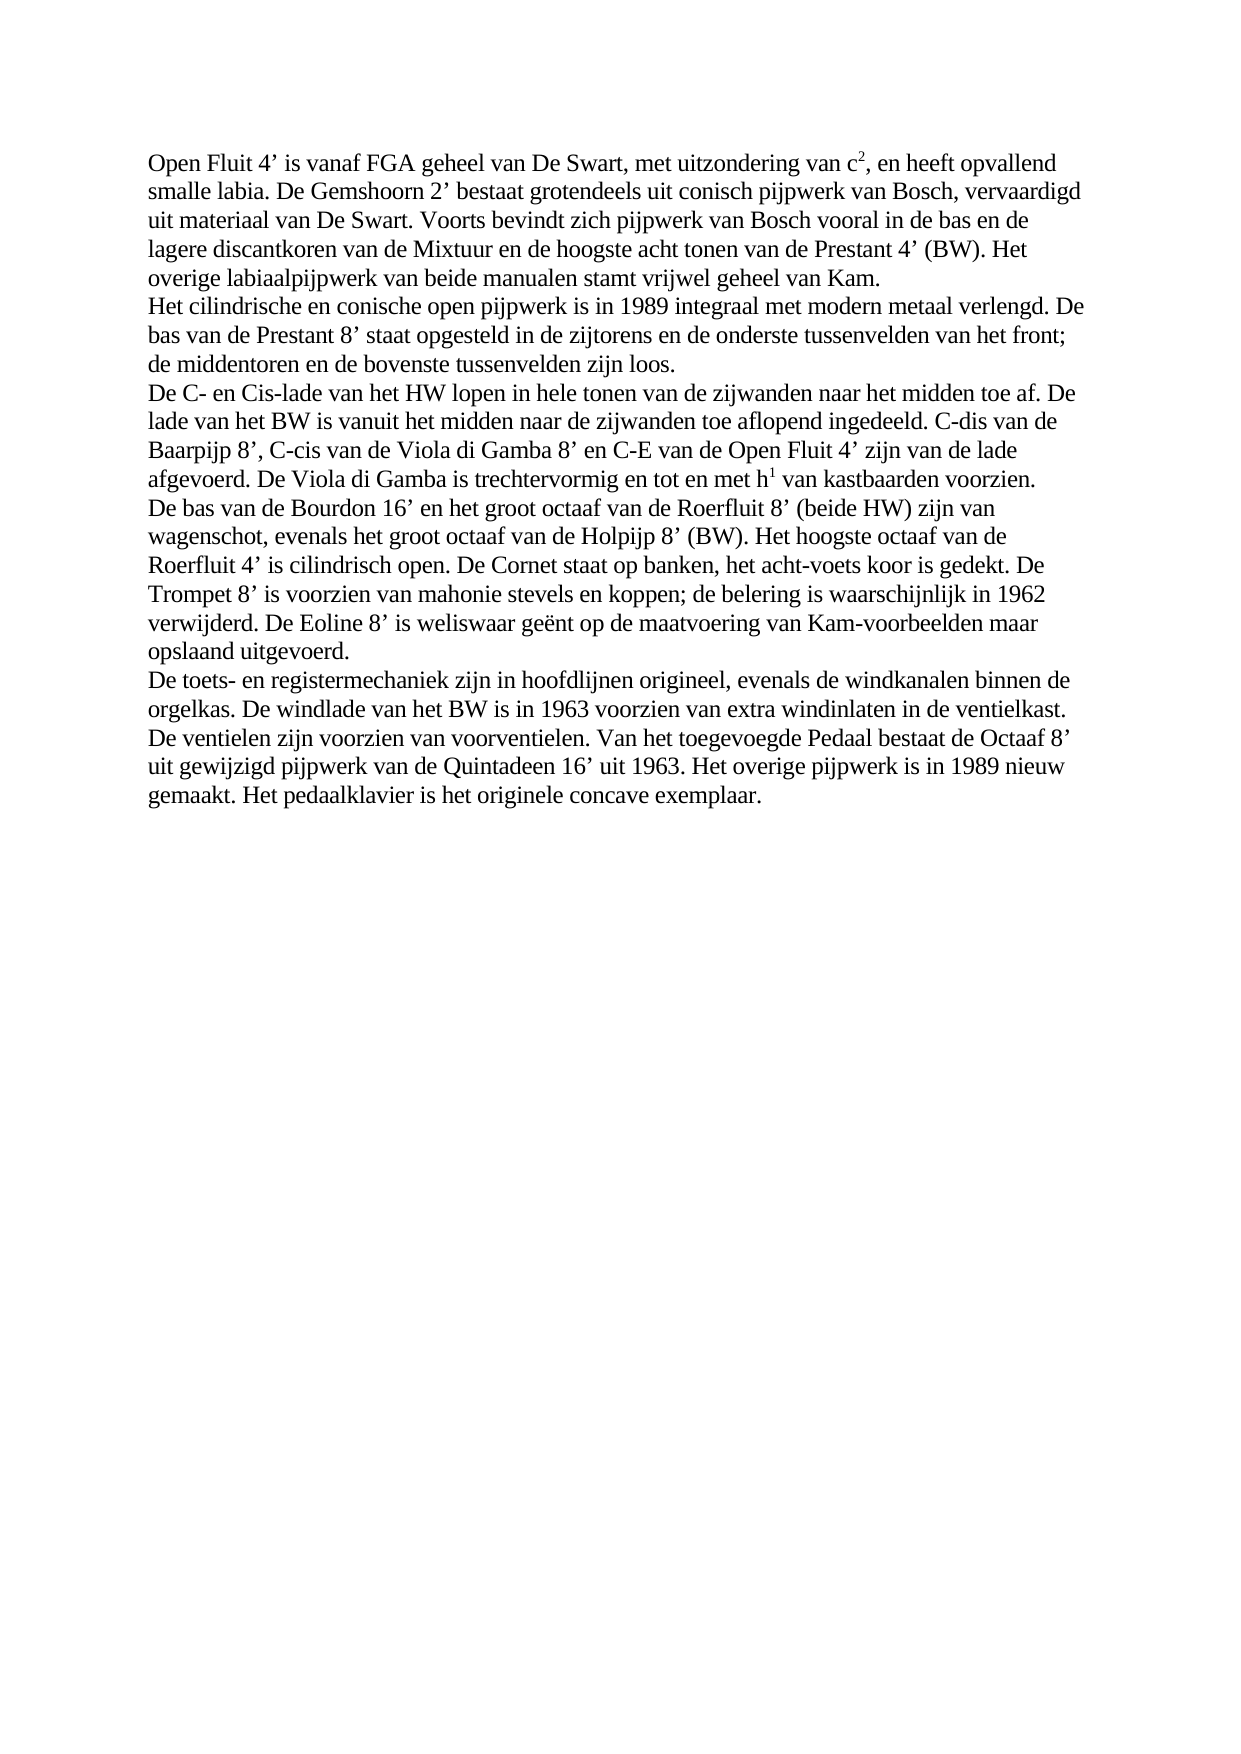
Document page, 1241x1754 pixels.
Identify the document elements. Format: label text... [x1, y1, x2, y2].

text Het cilindrische en conische open pijpwerk is in 1989 integraal met modern metaal verlengd. De bas van de Prestant 8’ staat opgesteld in de zijtorens en de onderste tussenvelden van het front; de middentoren en de bovenste tussenvelden zijn loos. [148, 291, 1093, 378]
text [148, 148, 1093, 291]
text De bas van de Bourdon 16’ en het groot octaaf van de Roerfluit 8’ (beide HW) zijn van wagenschot, evenals het groot octaaf van de Holpijp 8’ (BW). Het hoogste octaaf van de Roerfluit 4’ is cilindrisch open. De Cornet staat op banken, het acht-voets koor is gedekt. De Trompet 8’ is voorzien van mahonie stevels en koppen; de belering is waarschijnlijk in 1962 verwijderd. De Eoline 8’ is weliswaar geënt op de maatvoering van Kam-voorbeelden maar opslaand uitgevoerd. [148, 493, 1093, 665]
text De C- en Cis-lade van het HW lopen in hele tonen van de zijwanden naar het midden toe af. De lade van het BW is vanuit het midden naar de zijwanden toe aflopend ingedeeld. C-dis van de Baarpijp 8’, C-cis van de Viola di Gamba 8’ en C-E van de Open Fluit 4’ zijn van de lade afgevoerd. De Viola di Gamba is trechtervormig en tot en met h1 van kastbaarden voorzien. [148, 378, 1093, 493]
text De toets- en registermechaniek zijn in hoofdlijnen origineel, evenals de windkanalen binnen de orgelkas. De windlade van het BW is in 1963 voorzien van extra windinlaten in de ventielkast. De ventielen zijn voorzien van voorventielen. Van het toegevoegde Pedaal bestaat de Octaaf 8’ uit gewijzigd pijpwerk van de Quintadeen 16’ uit 1963. Het overige pijpwerk is in 1989 nieuw gemaakt. Het pedaalklavier is het originele concave exemplaar. [148, 665, 1093, 809]
